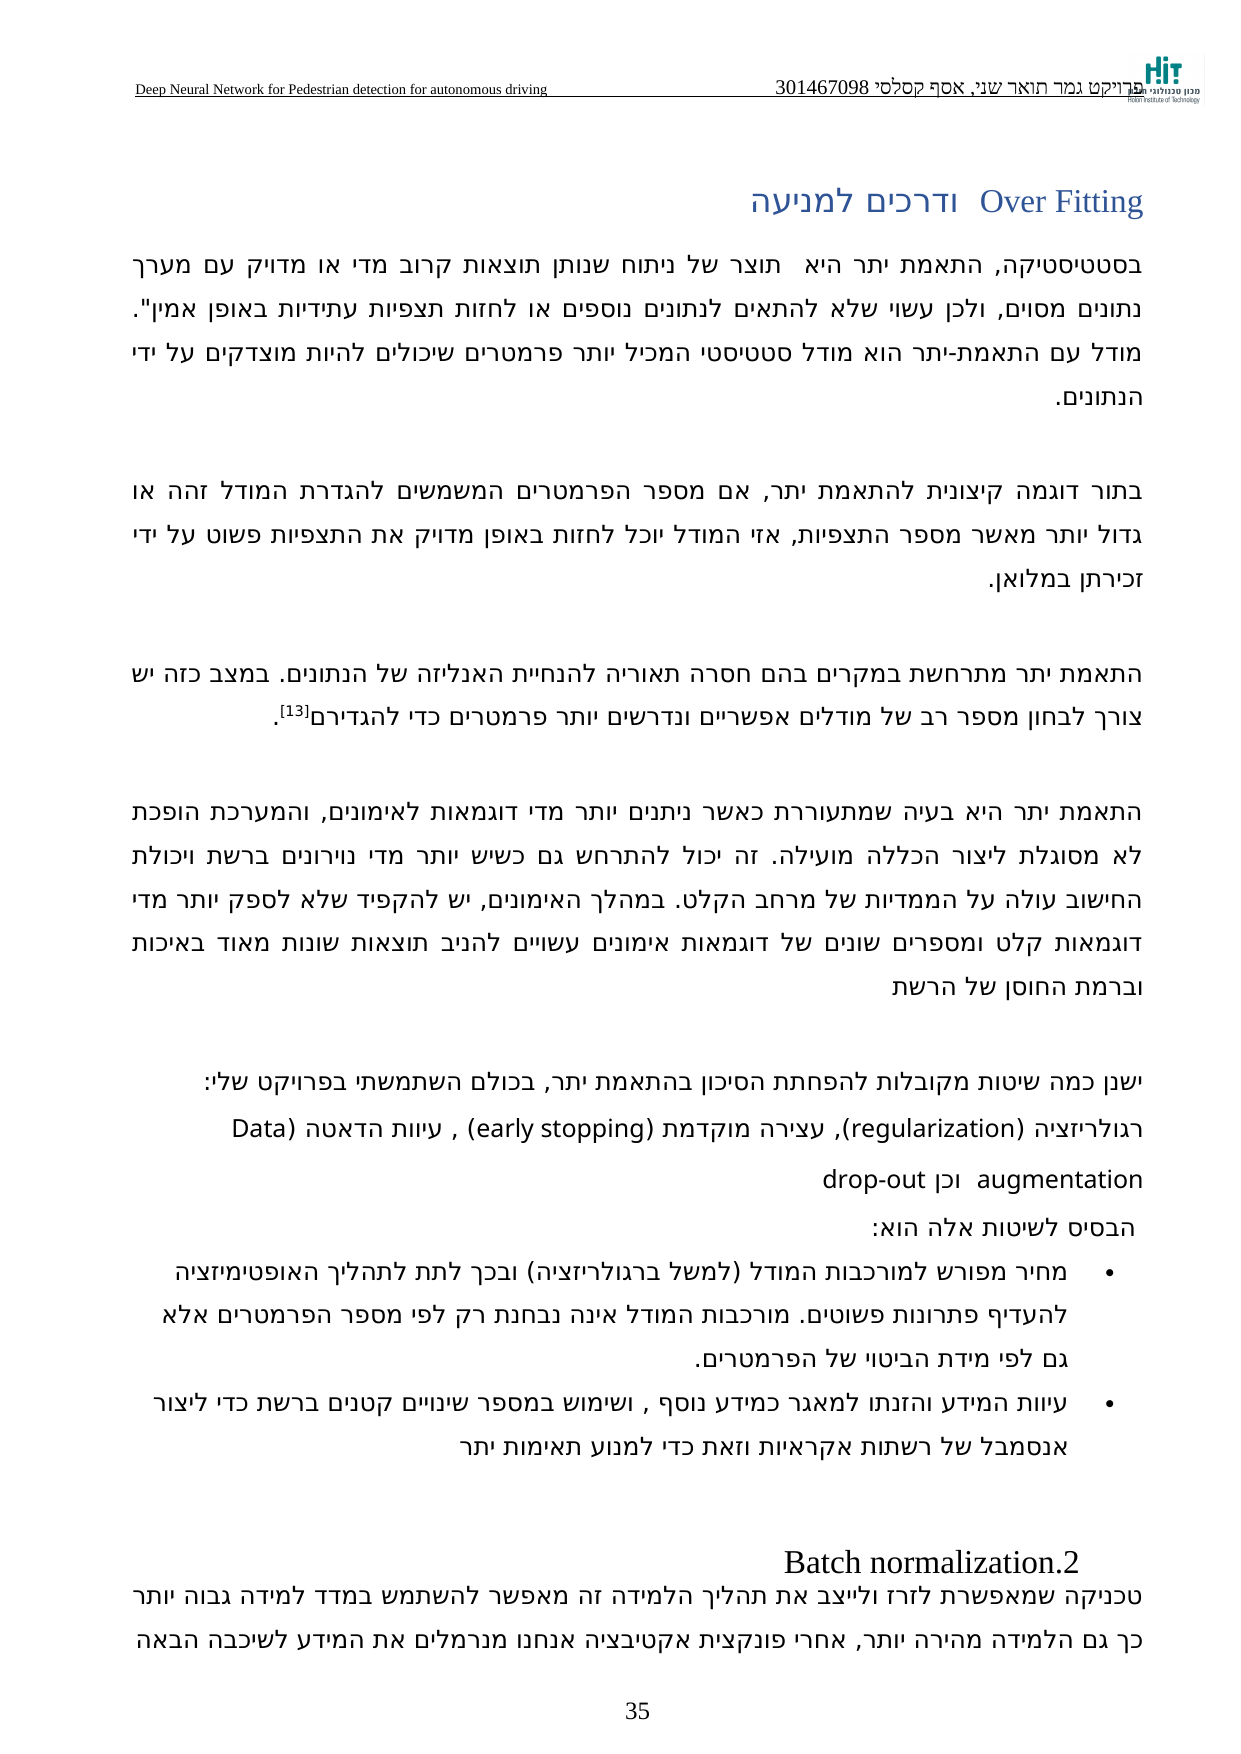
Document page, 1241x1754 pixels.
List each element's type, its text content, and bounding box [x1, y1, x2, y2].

subtitle Batch normalization.2 [131, 1543, 1080, 1581]
list עיוות המידע והזנתו למאגר כמידע נוסף , ושימוש במספר שינויים קטנים ברשת כדי ליצור אנסמבל של רשתות אקראיות וזאת כדי למנוע תאימות יתר [131, 1388, 1106, 1461]
text טכניקה שמאפשרת לזרז ולייצב את תהליך הלמידה זה מאפשר להשתמש במדד למידה גבוה יותר כך גם הלמידה מהירה יותר, אחרי פונקצית אקטיבציה אנחנו מנרמלים את המידע לשיכבה הבאה [131, 1581, 1144, 1654]
picture [1123, 53, 1205, 107]
text התאמת יתר היא בעיה שמתעוררת כאשר ניתנים יותר מדי דוגמאות לאימונים, והמערכת הופכת לא מסוגלת ליצור הכללה מועילה. זה יכול להתרחש גם כשיש יותר מדי נוירונים ברשת ויכולת החישוב עולה על הממדיות של מרחב הקלט. במהלך האימונים, יש להקפיד שלא לספק יותר מדי דוגמאות קלט ומספרים שונים של דוגמאות אימונים עשויים להניב תוצאות שונות מאוד באיכות וברמת החוסן של הרשת [131, 797, 1144, 1001]
text בתור דוגמה קיצונית להתאמת יתר, אם מספר הפרמטרים המשמשים להגדרת המודל זהה או גדול יותר מאשר מספר התצפיות, אזי המודל יוכל לחזות באופן מדויק את התצפיות פשוט על ידי זכירתן במלואן. [131, 476, 1144, 593]
text התאמת יתר מתרחשת במקרים בהם חסרה תאוריה להנחיית האנליזה של הנתונים. במצב כזה יש צורך לבחון מספר רב של מודלים אפשריים ונדרשים יותר פרמטרים כדי להגדירם[13]. [131, 659, 1144, 732]
text בסטטיסטיקה, התאמת יתר היא תוצר של ניתוח שנותן תוצאות קרוב מדי או מדויק עם מערך נתונים מסוים, ולכן עשוי שלא להתאים לנתונים נוספים או לחזות תצפיות עתידיות באופן אמין". מודל עם התאמת-יתר הוא מודל סטטיסטי המכיל יותר פרמטרים שיכולים להיות מוצדקים על ידי הנתונים. [131, 250, 1144, 411]
text הבסיס לשיטות אלה הוא: [131, 1213, 1144, 1242]
text ישנן כמה שיטות מקובלות להפחתת הסיכון בהתאמת יתר, בכולם השתמשתי בפרויקט שלי: רגולריזציה (regularization), עצירה מוקדמת (early stopping) , עיוות הדאטה (Data augmentation וכן drop-out [131, 1067, 1144, 1196]
subtitle Over Fitting ודרכים למניעה [131, 182, 1144, 221]
list מחיר מפורש למורכבות המודל (למשל ברגולריזציה) ובכך לתת לתהליך האופטימיזציה להעדיף פתרונות פשוטים. מורכבות המודל אינה נבחנת רק לפי מספר הפרמטרים אלא גם לפי מידת הביטוי של הפרמטרים. [131, 1257, 1106, 1373]
